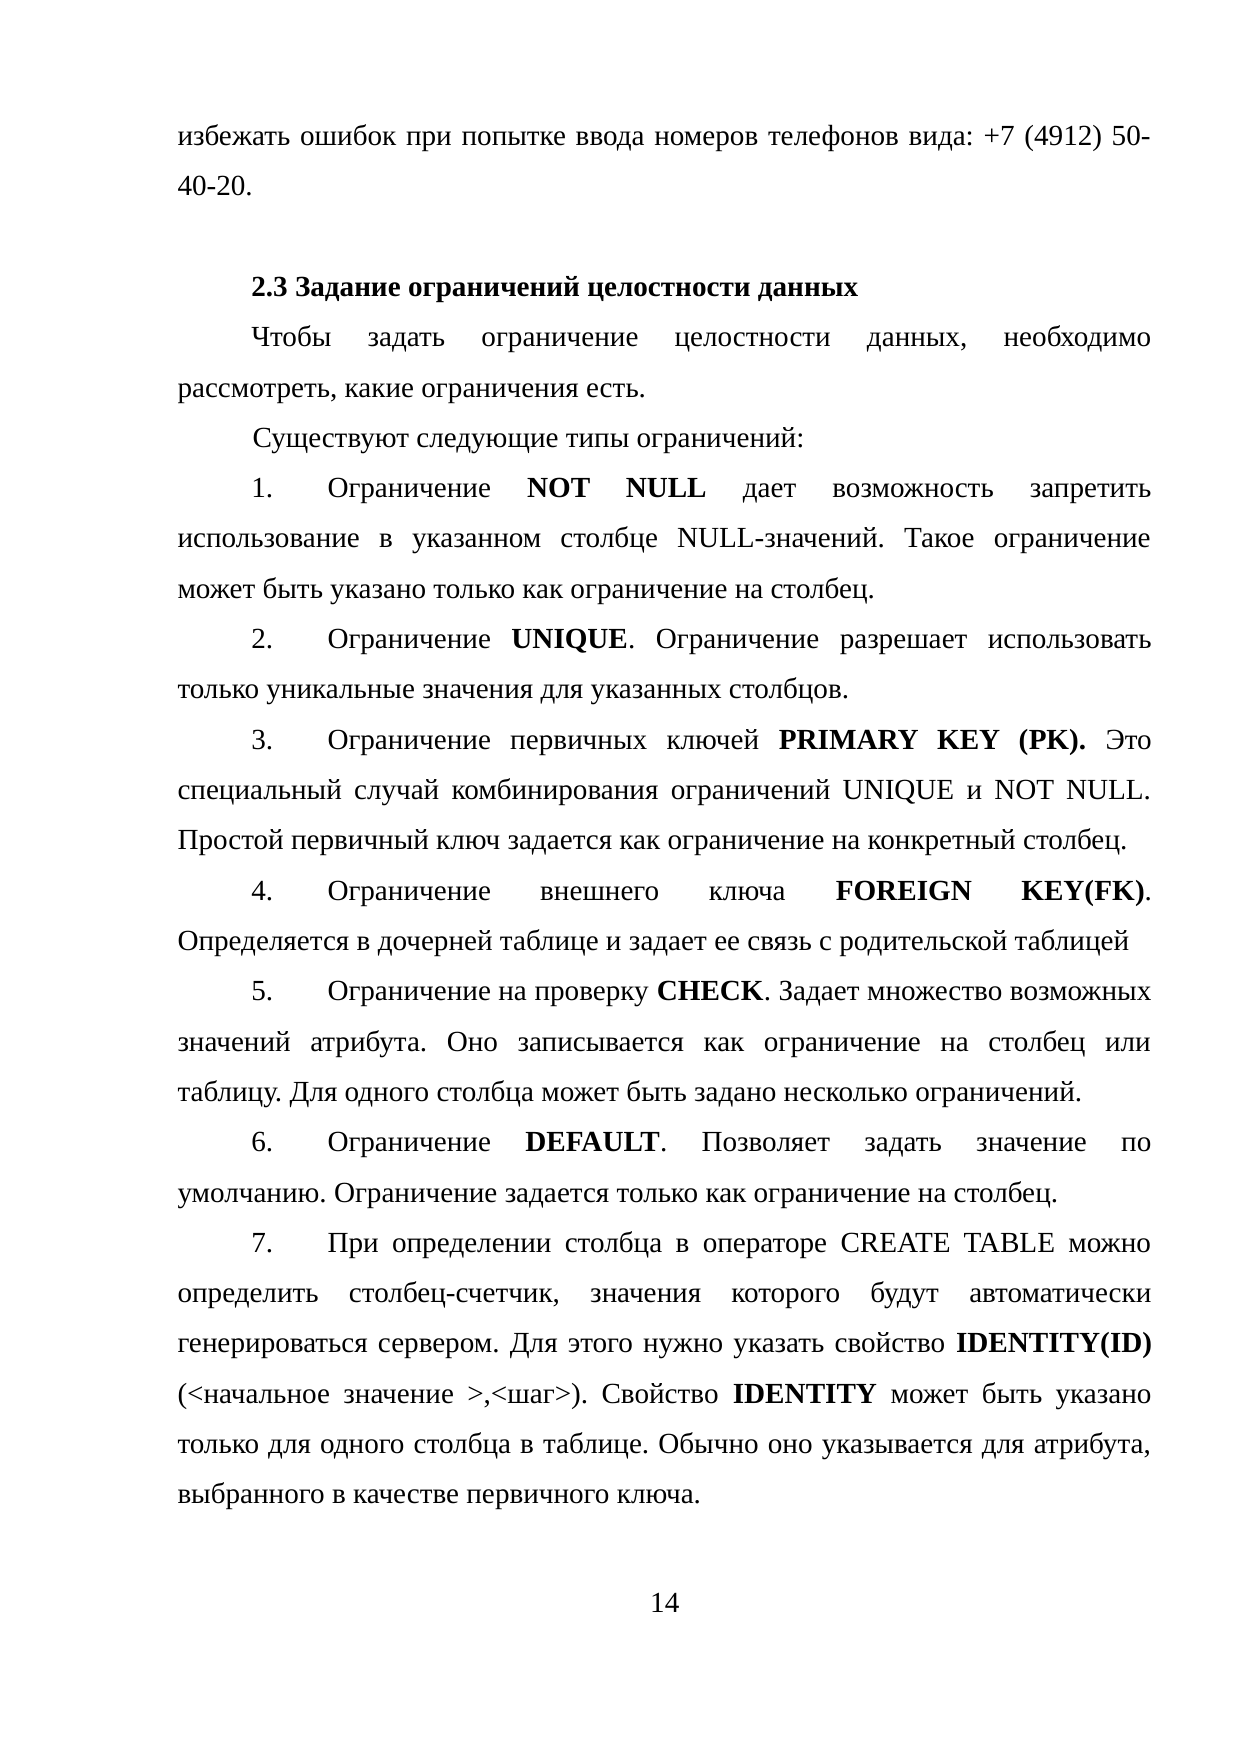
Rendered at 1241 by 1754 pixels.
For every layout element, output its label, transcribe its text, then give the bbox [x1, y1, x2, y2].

text Существуют следующие типы ограничений: [177, 420, 1152, 453]
list Ограничение NOT NULL дает возможность запретить использование в указанном столбце NULL-значений. Такое ограничение может быть указано только как ограничение на столбец. [177, 470, 1152, 604]
list Ограничение внешнего ключа FOREIGN KEY(FK). Определяется в дочерней таблице и задает ее связь с родительской таблицей [177, 873, 1152, 957]
list Ограничение на проверку CHECK. Задает множество возможных значений атрибута. Оно записывается как ограничение на столбец или таблицу. Для одного столбца может быть задано несколько ограничений. [177, 973, 1152, 1108]
subtitle 2.3 Задание ограничений целостности данных [177, 269, 1152, 303]
list Ограничение первичных ключей PRIMARY KEY (PK). Это специальный случай комбинирования ограничений UNIQUE и NOT NULL. Простой первичный ключ задается как ограничение на конкретный столбец. [177, 722, 1152, 856]
list При определении столбца в операторе CREATE TABLE можно определить столбец-счетчик, значения которого будут автоматически генерироваться сервером. Для этого нужно указать свойство IDENTITY(ID) (<начальное значение >,<шаг>). Свойство IDENTITY может быть указано только для одного столбца в таблице. Обычно оно указывается для атрибута, выбранного в качестве первичного ключа. [177, 1225, 1152, 1510]
list Ограничение UNIQUE. Ограничение разрешает использовать только уникальные значения для указанных столбцов. [177, 621, 1152, 705]
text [177, 118, 1152, 202]
list Ограничение DEFAULT. Позволяет задать значение по умолчанию. Ограничение задается только как ограничение на столбец. [177, 1124, 1152, 1208]
text Чтобы задать ограничение целостности данных, необходимо рассмотреть, какие ограничения есть. [177, 319, 1152, 403]
